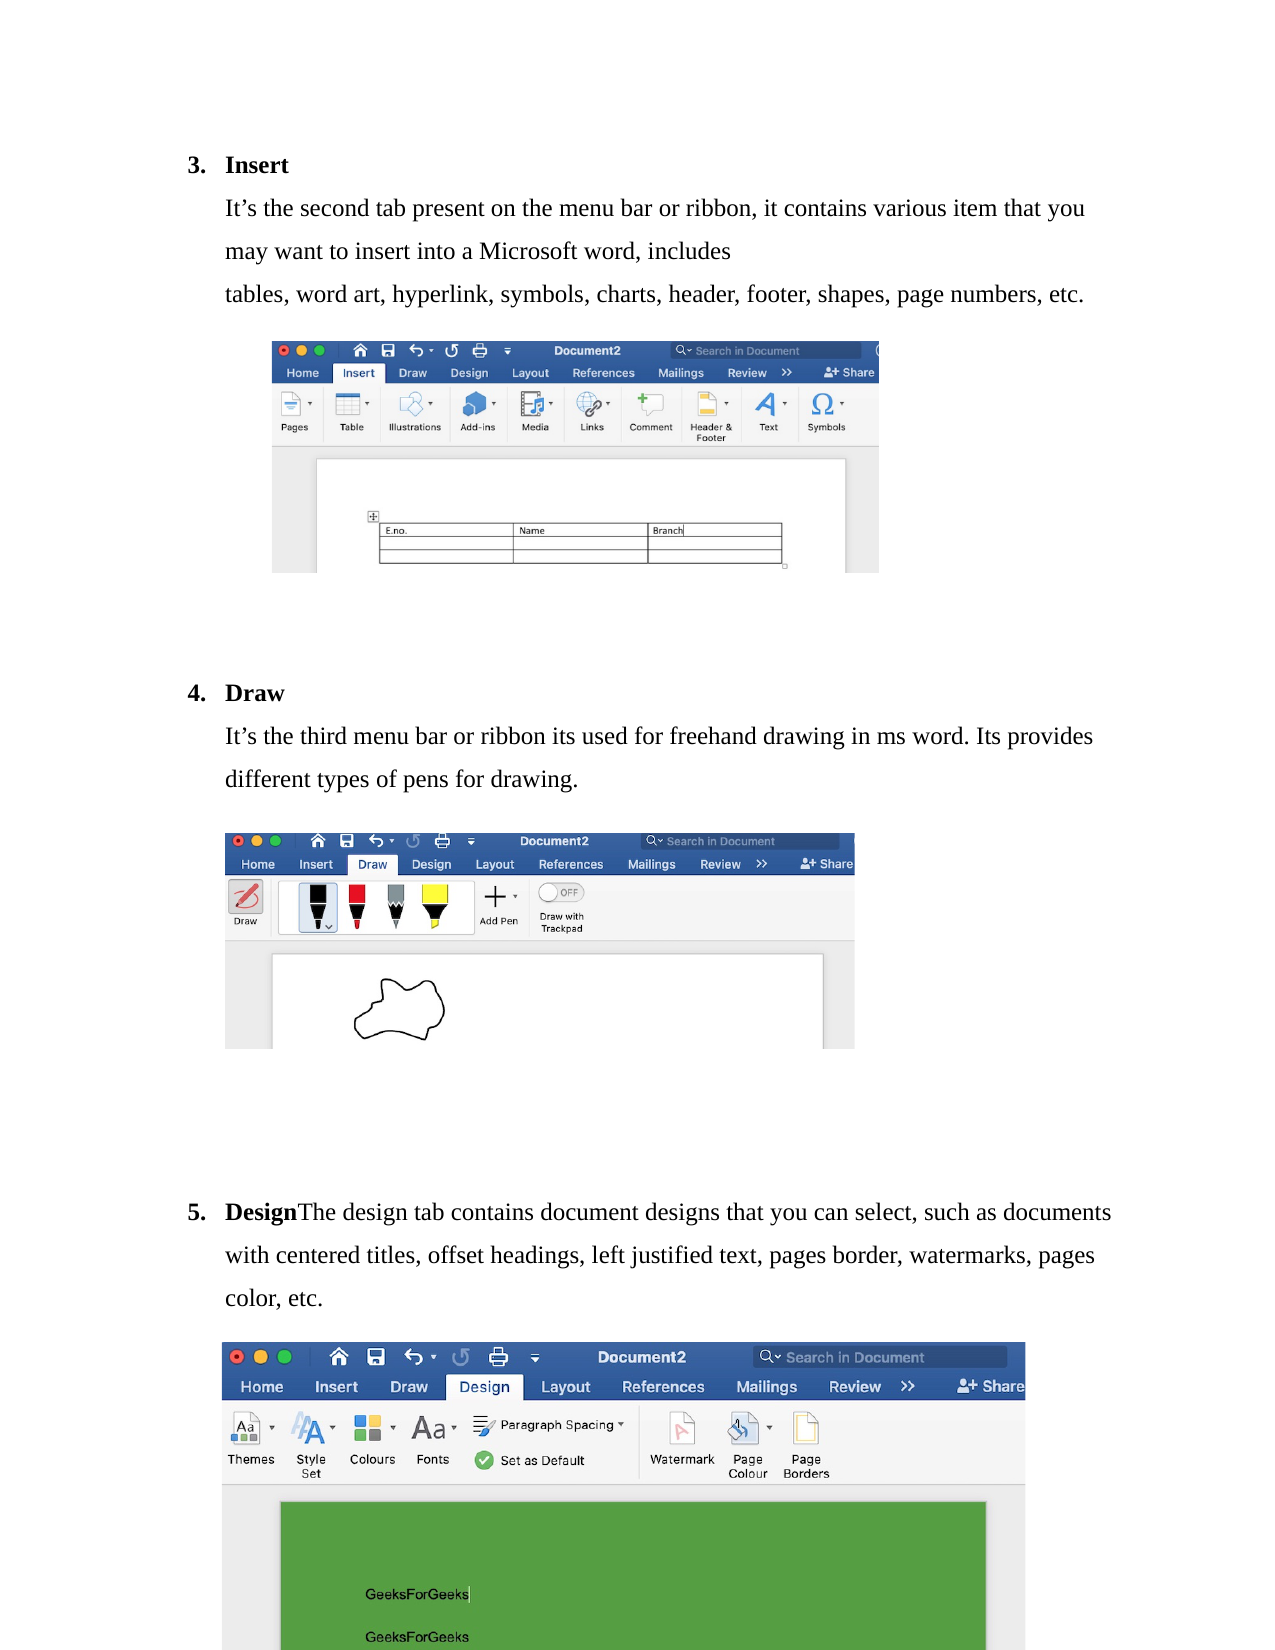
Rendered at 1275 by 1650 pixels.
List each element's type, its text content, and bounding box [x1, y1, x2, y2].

list Draw [187, 678, 1125, 707]
list DesignThe design tab contains document designs that you can select, such as documents with centered titles, offset headings, left justified text, pages border, watermarks, pages color, etc. [187, 1197, 1125, 1312]
picture [225, 833, 855, 1049]
picture [221, 1342, 1026, 1650]
list It’s the second tab present on the menu bar or ribbon, it contains various item that you may want to insert into a Microsoft word, includes [225, 193, 1125, 265]
list It’s the third menu bar or ribbon its used for freehand drawing in ms word. Its provides different types of pens for drawing. [225, 721, 1125, 793]
picture [271, 341, 879, 573]
list Insert [187, 150, 1125, 179]
list tables, word art, hyperlink, symbols, charts, header, footer, shapes, page numbers, etc. [225, 279, 1125, 308]
